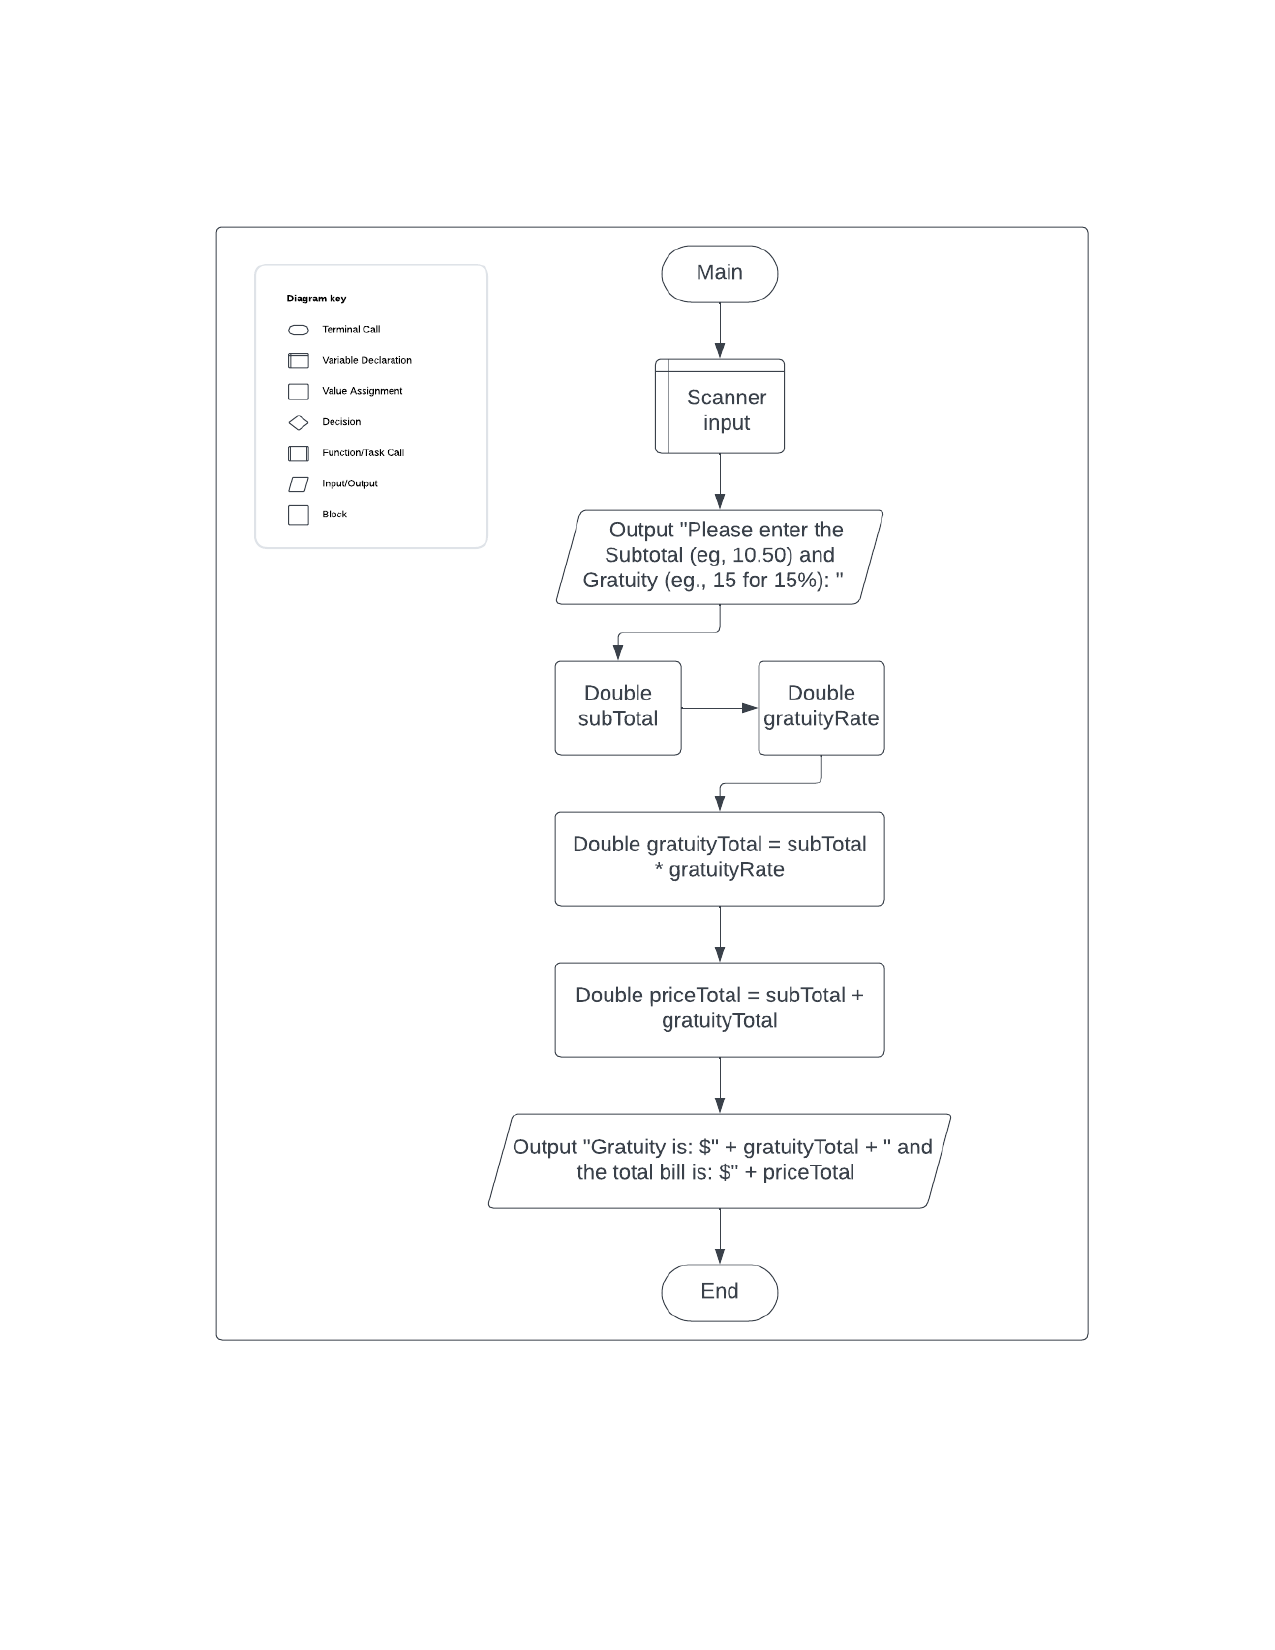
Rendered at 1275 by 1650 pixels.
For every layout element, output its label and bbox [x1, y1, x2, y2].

picture [150, 150, 1125, 1416]
